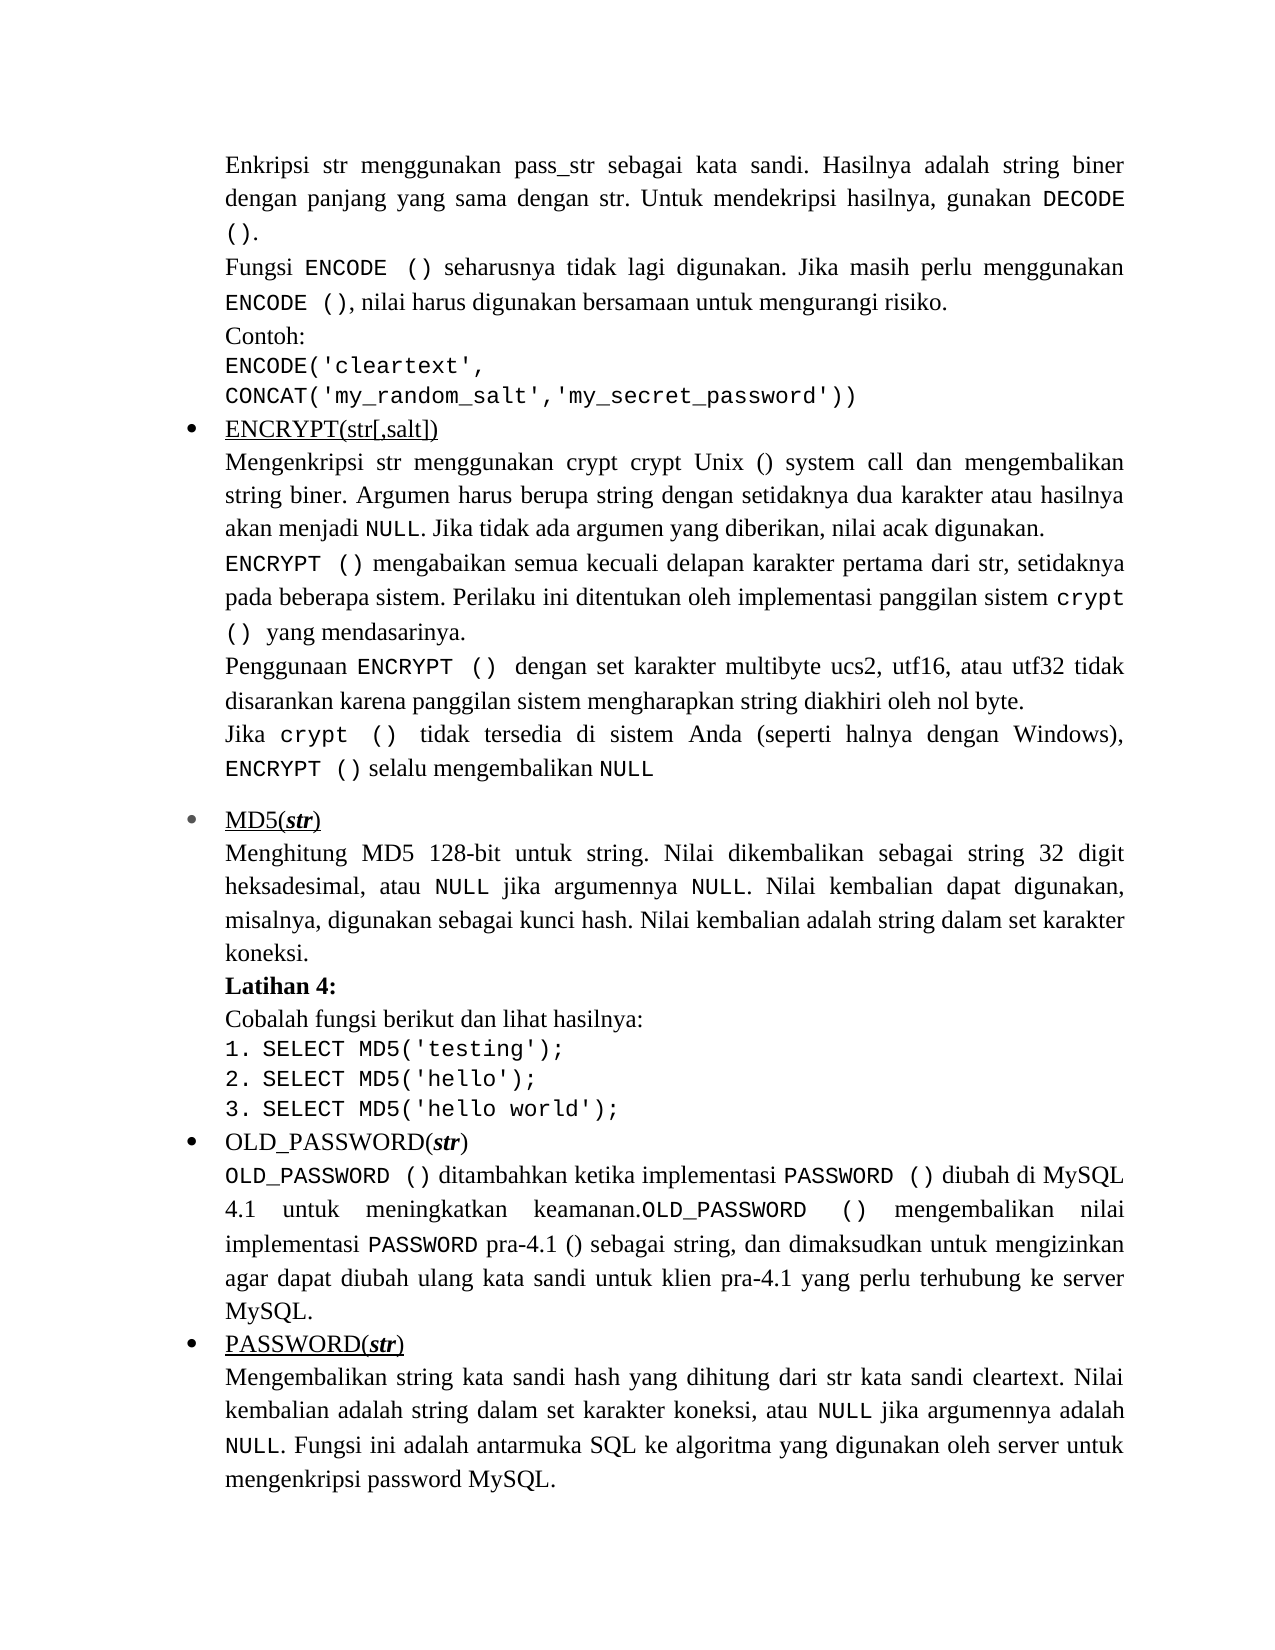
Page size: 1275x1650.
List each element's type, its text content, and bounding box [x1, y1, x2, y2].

list Mengenkripsi str menggunakan crypt crypt Unix () system call dan mengembalikan string biner. Argumen harus berupa string dengan setidaknya dua karakter atau hasilnya akan menjadi NULL. Jika tidak ada argumen yang diberikan, nilai acak digunakan. [225, 447, 1125, 543]
list Jika crypt () tidak tersedia di sistem Anda (seperti halnya dengan Windows), ENCRYPT () selalu mengembalikan NULL [225, 719, 1125, 783]
list ENCRYPT(str[,salt]) [187, 414, 1125, 443]
text Latihan 4: [225, 971, 1125, 1000]
list PASSWORD(str) [187, 1329, 1125, 1358]
text OLD_PASSWORD () ditambahkan ketika implementasi PASSWORD () diubah di MySQL 4.1 untuk meningkatkan keamanan.OLD_PASSWORD () mengembalikan nilai implementasi PASSWORD pra-4.1 () sebagai string, dan dimaksudkan untuk mengizinkan agar dapat diubah ulang kata sandi untuk klien pra-4.1 yang perlu terhubung ke server MySQL. [225, 1160, 1125, 1325]
list Fungsi ENCODE () seharusnya tidak lagi digunakan. Jika masih perlu menggunakan ENCODE (), nilai harus digunakan bersamaan untuk mengurangi risiko. [225, 252, 1125, 317]
list ENCRYPT () mengabaikan semua kecuali delapan karakter pertama dari str, setidaknya pada beberapa sistem. Perilaku ini ditentukan oleh implementasi panggilan sistem crypt () yang mendasarinya. [225, 548, 1125, 647]
list Contoh: [225, 321, 1125, 350]
list SELECT MD5('hello world'); [225, 1097, 1125, 1123]
text Mengembalikan string kata sandi hash yang dihitung dari str kata sandi cleartext. Nilai kembalian adalah string dalam set karakter koneksi, atau NULL jika argumennya adalah NULL. Fungsi ini adalah antarmuka SQL ke algoritma yang digunakan oleh server untuk mengenkripsi password MySQL. [225, 1362, 1125, 1493]
text Menghitung MD5 128-bit untuk string. Nilai dikembalikan sebagai string 32 digit heksadesimal, atau NULL jika argumennya NULL. Nilai kembalian dapat digunakan, misalnya, digunakan sebagai kunci hash. Nilai kembalian adalah string dalam set karakter koneksi. [225, 838, 1125, 967]
text Cobalah fungsi berikut dan lihat hasilnya: [225, 1004, 1125, 1033]
list Penggunaan ENCRYPT () dengan set karakter multibyte ucs2, utf16, atau utf32 tidak disarankan karena panggilan sistem mengharapkan string diakhiri oleh nol byte. [225, 651, 1125, 714]
list MD5(str) [187, 805, 1125, 833]
list SELECT MD5('hello'); [225, 1067, 1125, 1093]
list SELECT MD5('testing'); [225, 1037, 1125, 1063]
list OLD_PASSWORD(str) [187, 1127, 1125, 1155]
list ENCODE('cleartext', CONCAT('my_random_salt','my_secret_password')) [225, 354, 1125, 410]
list Enkripsi str menggunakan pass_str sebagai kata sandi. Hasilnya adalah string biner dengan panjang yang sama dengan str. Untuk mendekripsi hasilnya, gunakan DECODE (). [225, 150, 1125, 248]
